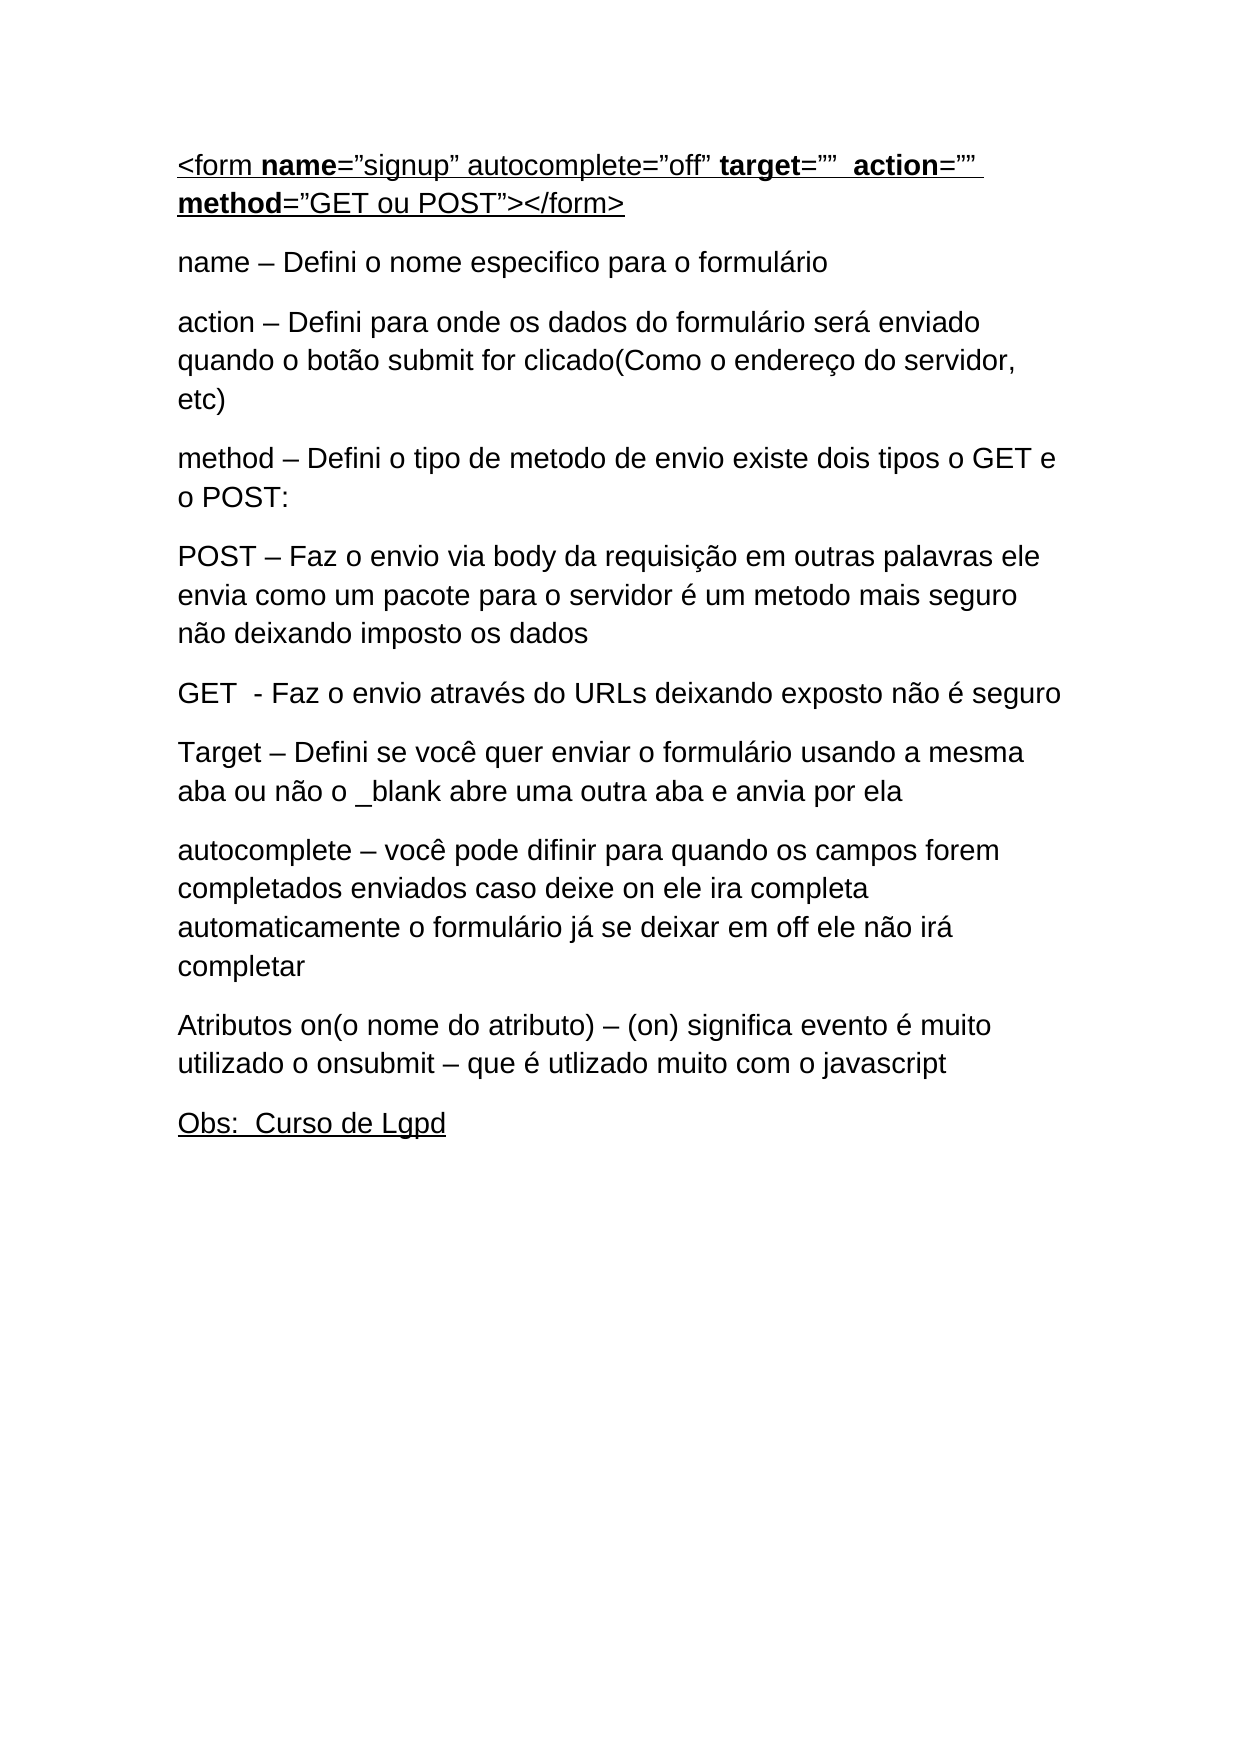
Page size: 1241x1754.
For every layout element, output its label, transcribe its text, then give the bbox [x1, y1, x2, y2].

text name – Defini o nome especifico para o formulário [177, 246, 1063, 279]
text GET - Faz o envio através do URLs deixando exposto não é seguro [177, 676, 1063, 709]
text autocomplete – você pode difinir para quando os campos forem completados enviados caso deixe on ele ira completa automaticamente o formulário já se deixar em off ele não irá completar [177, 833, 1063, 982]
text Obs: Curso de Lgpd [177, 1106, 1063, 1139]
text Target – Defini se você quer enviar o formulário usando a mesma aba ou não o _blank abre uma outra aba e anvia por ela [177, 735, 1063, 807]
text Atributos on(o nome do atributo) – (on) significa evento é muito utilizado o onsubmit – que é utlizado muito com o javascript [177, 1008, 1063, 1080]
text POST – Faz o envio via body da requisição em outras palavras ele envia como um pacote para o servidor é um metodo mais seguro não deixando imposto os dados [177, 539, 1063, 650]
text <form name=”signup” autocomplete=”off” target=”” action=”” method=”GET ou POST”></form> [177, 148, 1063, 220]
text method – Defini o tipo de metodo de envio existe dois tipos o GET e o POST: [177, 441, 1063, 513]
text action – Defini para onde os dados do formulário será enviado quando o botão submit for clicado(Como o endereço do servidor, etc) [177, 305, 1063, 416]
